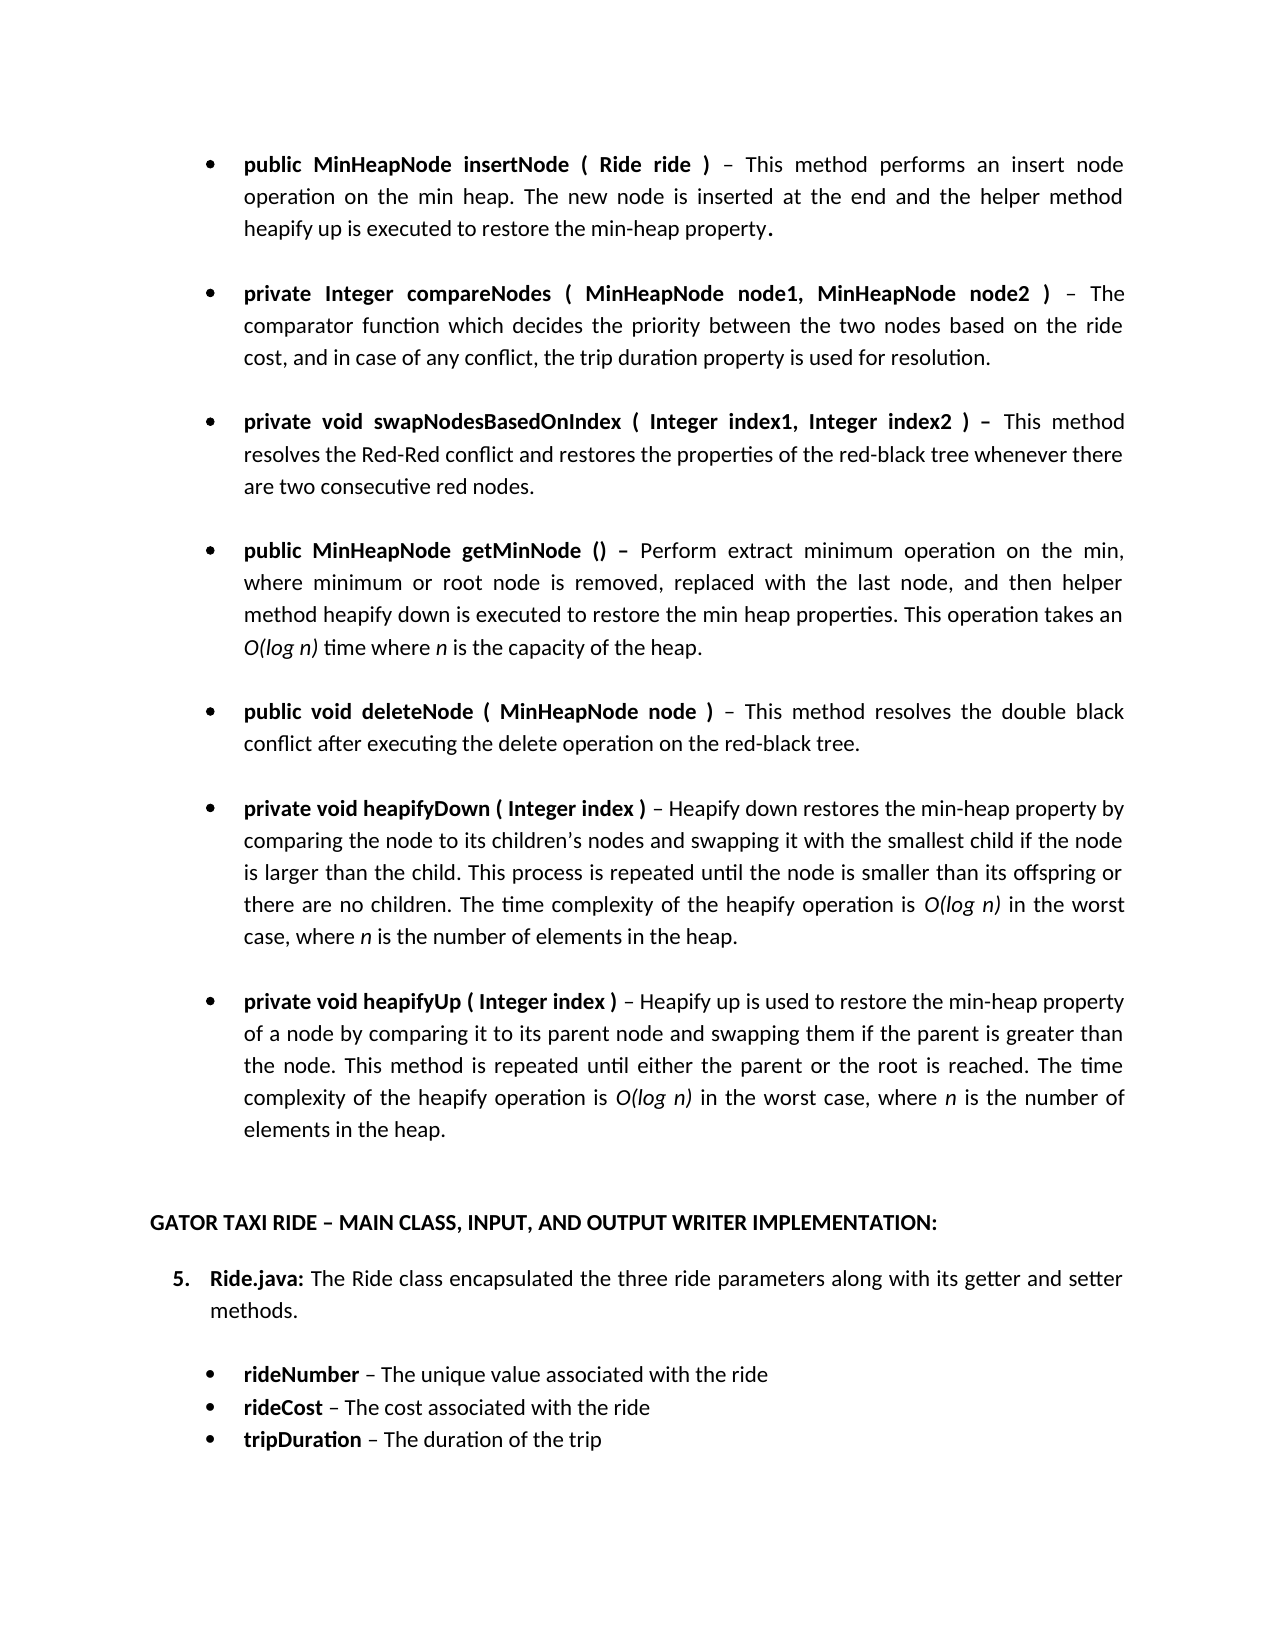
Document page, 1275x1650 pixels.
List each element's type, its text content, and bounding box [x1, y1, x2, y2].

list public MinHeapNode insertNode ( Ride ride ) – This method performs an insert node operation on the min heap. The new node is inserted at the end and the helper method heapify up is executed to restore the min-heap property. [206, 150, 1125, 242]
list public MinHeapNode getMinNode () – Perform extract minimum operation on the min, where minimum or root node is removed, replaced with the last node, and then helper method heapify down is executed to restore the min heap properties. This operation takes an O(log n) time where n is the capacity of the heap. [206, 536, 1125, 661]
list Ride.java: The Ride class encapsulated the three ride parameters along with its getter and setter methods. [172, 1264, 1125, 1324]
list rideNumber – The unique value associated with the ride [206, 1361, 1125, 1389]
list private void swapNodesBasedOnIndex ( Integer index1, Integer index2 ) – This method resolves the Red-Red conflict and restores the properties of the red-black tree whenever there are two consecutive red nodes. [206, 407, 1125, 500]
list tripDuration – The duration of the trip [206, 1425, 1125, 1453]
list public void deleteNode ( MinHeapNode node ) – This method resolves the double black conflict after executing the delete operation on the red-black tree. [206, 697, 1125, 757]
text GATOR TAXI RIDE – MAIN CLASS, INPUT, AND OUTPUT WRITER IMPLEMENTATION: [150, 1208, 1125, 1236]
list private Integer compareNodes ( MinHeapNode node1, MinHeapNode node2 ) – The comparator function which decides the priority between the two nodes based on the ride cost, and in case of any conflict, the trip duration property is used for resolution. [206, 279, 1125, 371]
list private void heapifyUp ( Integer index ) – Heapify up is used to restore the min-heap property of a node by comparing it to its parent node and swapping them if the parent is greater than the node. This method is repeated until either the parent or the root is reached. The time complexity of the heapify operation is O(log n) in the worst case, where n is the number of elements in the heap. [206, 987, 1125, 1144]
list rideCost – The cost associated with the ride [206, 1393, 1125, 1421]
list private void heapifyDown ( Integer index ) – Heapify down restores the min-heap property by comparing the node to its children’s nodes and swapping it with the smallest child if the node is larger than the child. This process is repeated until the node is smaller than its offspring or there are no children. The time complexity of the heapify operation is O(log n) in the worst case, where n is the number of elements in the heap. [206, 794, 1125, 951]
